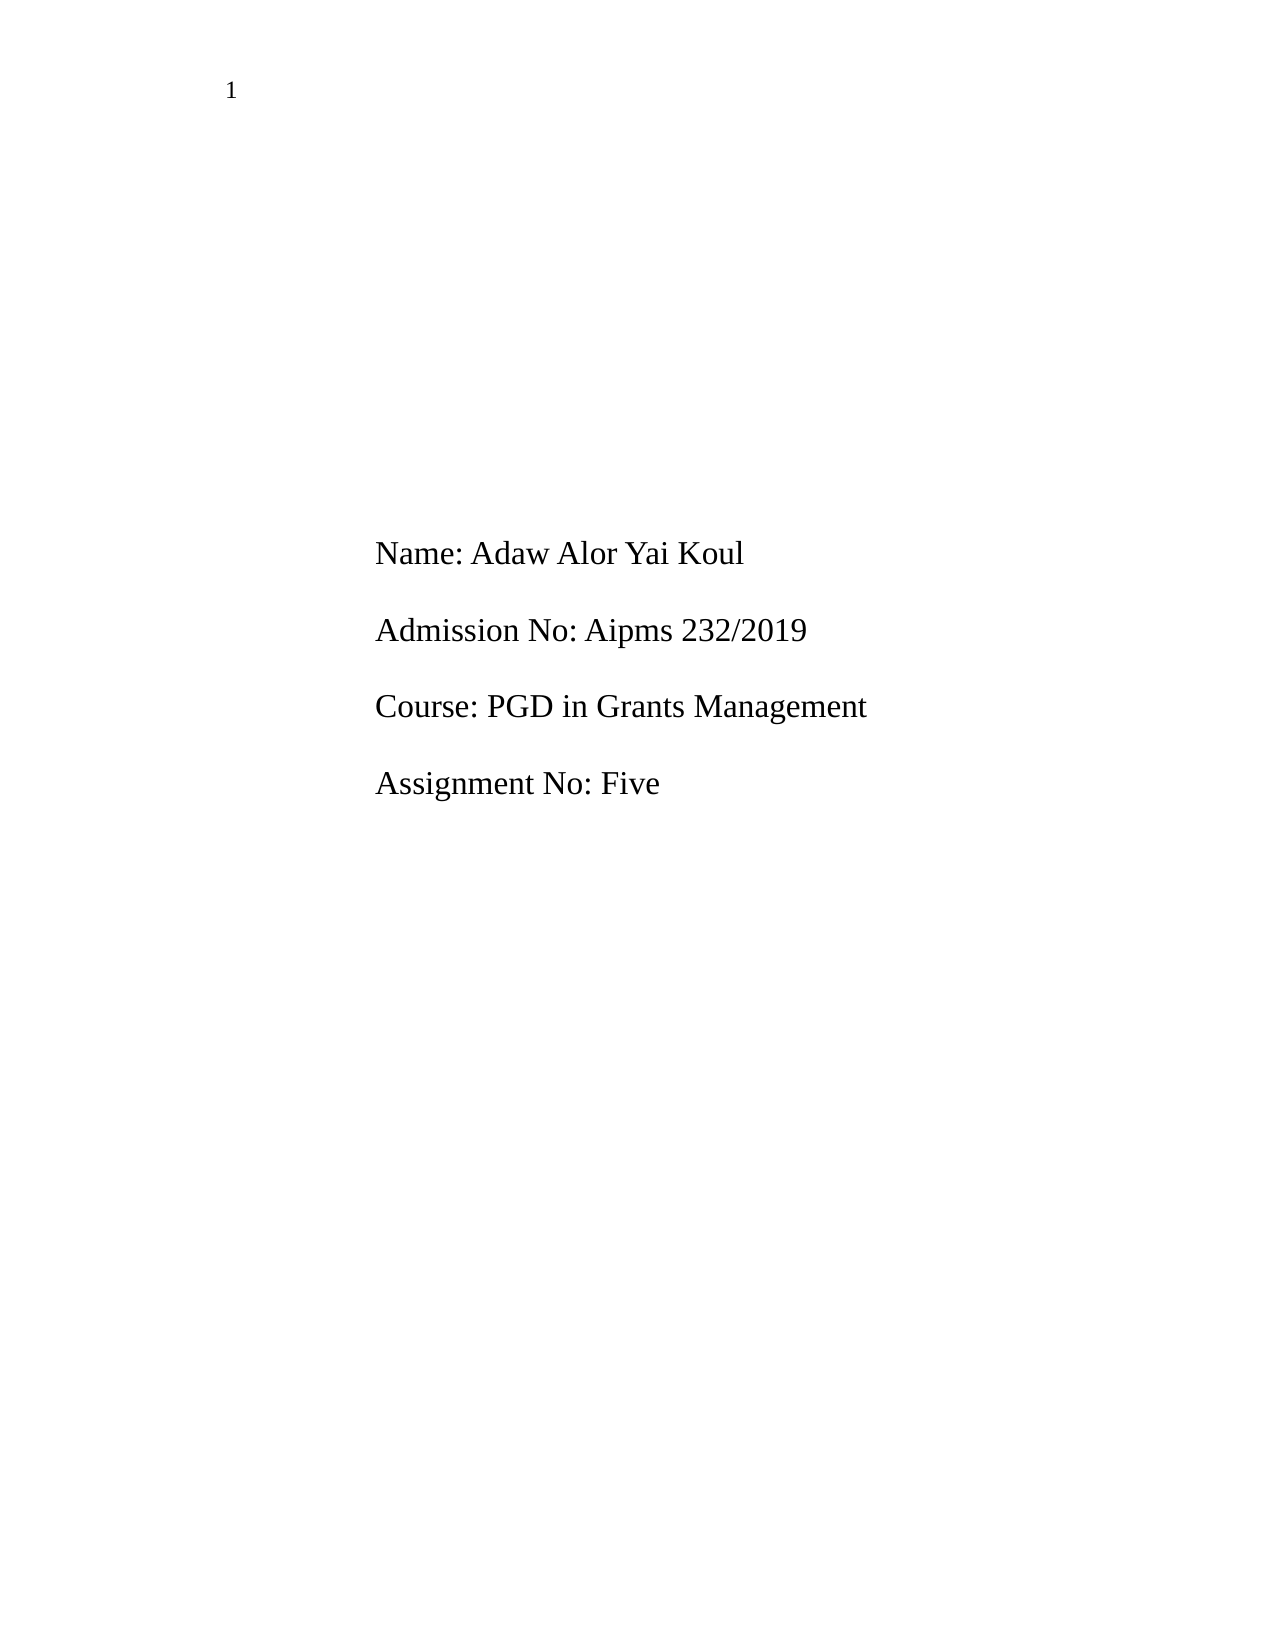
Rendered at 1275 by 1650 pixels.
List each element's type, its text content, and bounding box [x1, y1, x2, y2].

text Course: PGD in Grants Management [300, 687, 1125, 725]
text Assignment No: Five [300, 763, 1125, 802]
text Name: Adaw Alor Yai Koul [300, 533, 1125, 572]
text Admission No: Aipms 232/2019 [300, 610, 1125, 648]
